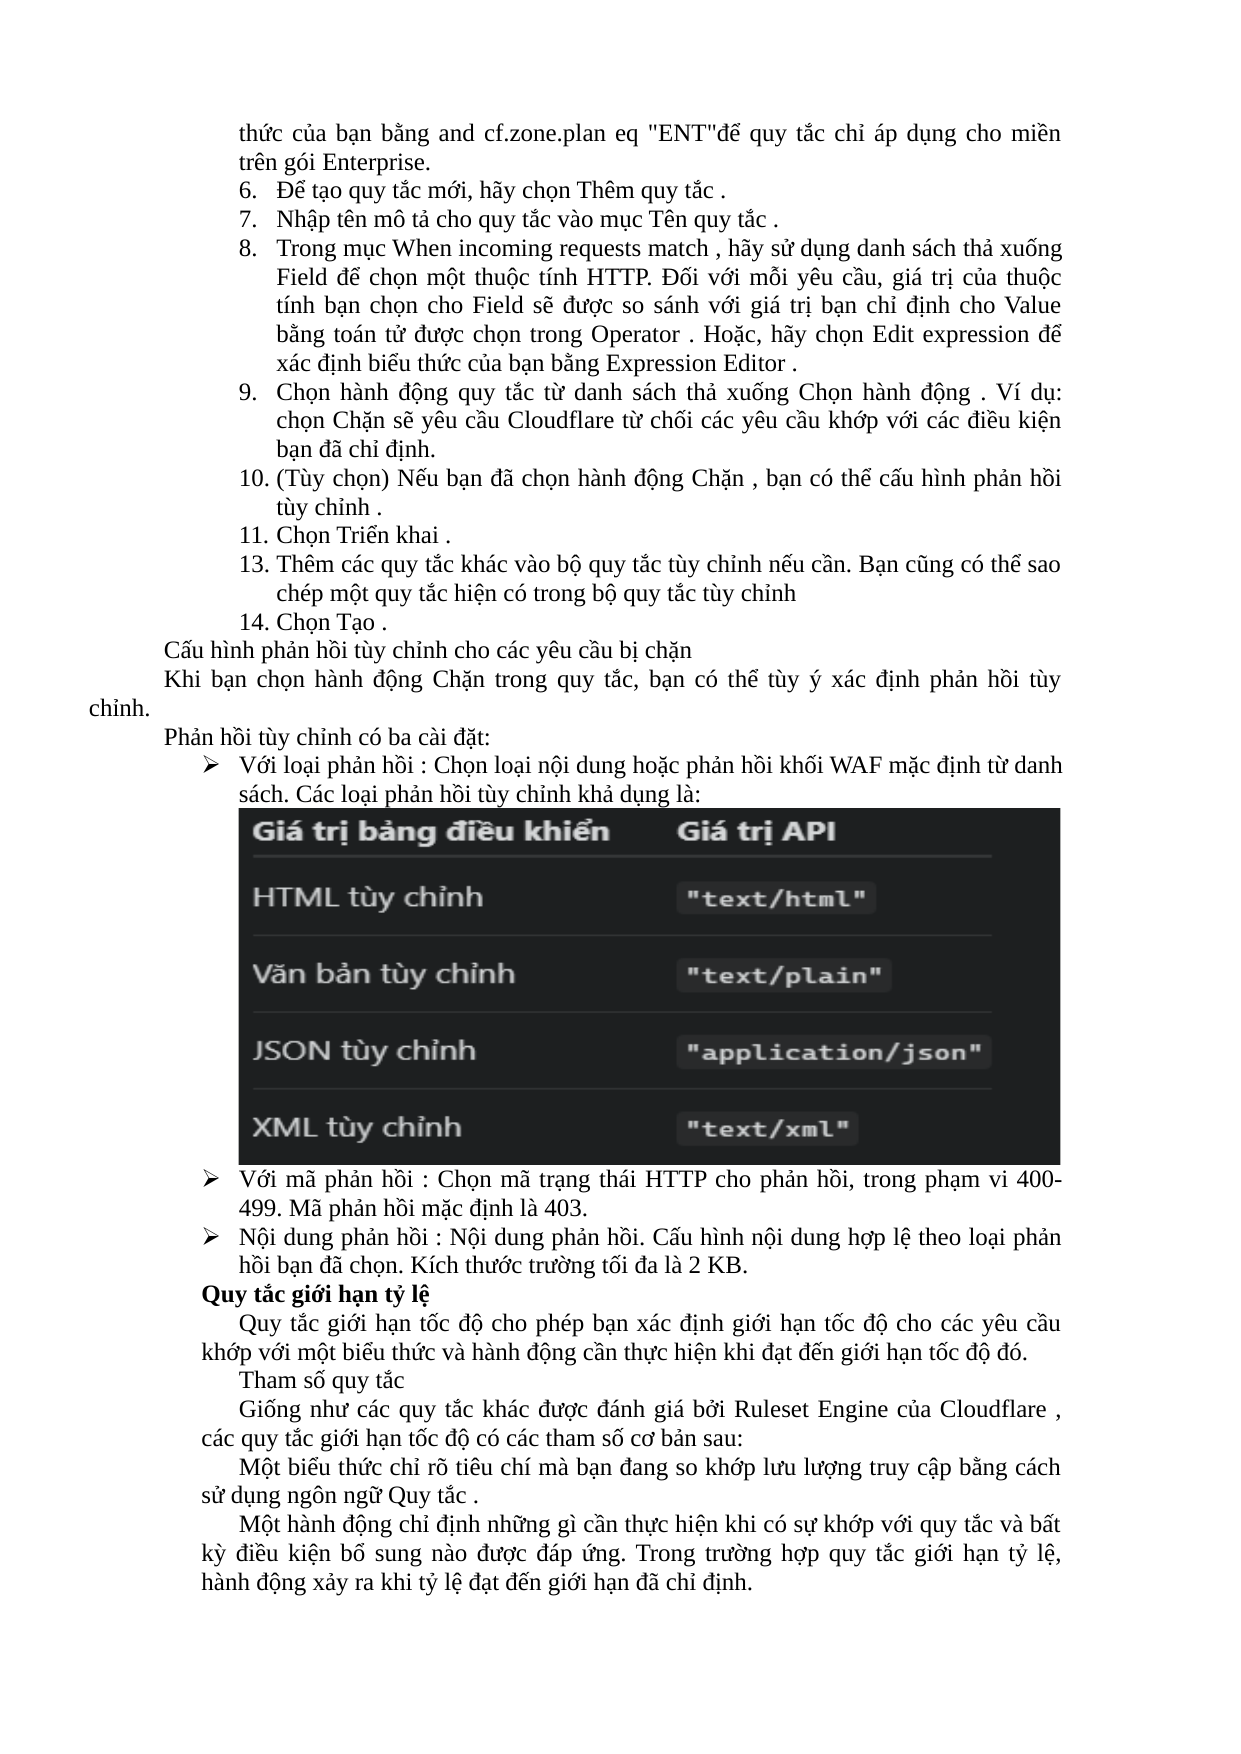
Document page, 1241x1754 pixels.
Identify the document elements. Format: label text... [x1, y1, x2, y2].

list Để tạo quy tắc mới, hãy chọn Thêm quy tắc . [239, 176, 1063, 204]
text Quy tắc giới hạn tốc độ cho phép bạn xác định giới hạn tốc độ cho các yêu cầu khớp với một biểu thức và hành động cần thực hiện khi đạt đến giới hạn tốc độ đó. [201, 1308, 1063, 1366]
list Với loại phản hồi : Chọn loại nội dung hoặc phản hồi khối WAF mặc định từ danh sách. Các loại phản hồi tùy chỉnh khả dụng là: [201, 751, 1063, 808]
list Chọn Tạo . [239, 607, 1063, 636]
list Nhập tên mô tả cho quy tắc vào mục Tên quy tắc . [239, 204, 1063, 233]
list Thêm các quy tắc khác vào bộ quy tắc tùy chỉnh nếu cần. Bạn cũng có thể sao chép một quy tắc hiện có trong bộ quy tắc tùy chỉnh [239, 549, 1063, 607]
list Với mã phản hồi : Chọn mã trạng thái HTTP cho phản hồi, trong phạm vi 400-499. Mã phản hồi mặc định là 403. [201, 1164, 1063, 1222]
list Nội dung phản hồi : Nội dung phản hồi. Cấu hình nội dung hợp lệ theo loại phản hồi bạn đã chọn. Kích thước trường tối đa là 2 KB. [201, 1222, 1063, 1279]
text Giống như các quy tắc khác được đánh giá bởi Ruleset Engine của Cloudflare , các quy tắc giới hạn tốc độ có các tham số cơ bản sau: [201, 1394, 1063, 1452]
list Chọn hành động quy tắc từ danh sách thả xuống Chọn hành động . Ví dụ: chọn Chặn sẽ yêu cầu Cloudflare từ chối các yêu cầu khớp với các điều kiện bạn đã chỉ định. [239, 377, 1063, 463]
text Một hành động chỉ định những gì cần thực hiện khi có sự khớp với quy tắc và bất kỳ điều kiện bổ sung nào được đáp ứng. Trong trường hợp quy tắc giới hạn tỷ lệ, hành động xảy ra khi tỷ lệ đạt đến giới hạn đã chỉ định. [201, 1509, 1063, 1596]
picture [238, 808, 1061, 1165]
list (Tùy chọn) Nếu bạn đã chọn hành động Chặn , bạn có thể cấu hình phản hồi tùy chỉnh . [239, 463, 1063, 521]
text Khi bạn chọn hành động Chặn trong quy tắc, bạn có thể tùy ý xác định phản hồi tùy chỉnh. [89, 664, 1063, 722]
list Chọn Triển khai . [239, 521, 1063, 549]
list Trong mục When incoming requests match , hãy sử dụng danh sách thả xuống Field để chọn một thuộc tính HTTP. Đối với mỗi yêu cầu, giá trị của thuộc tính bạn chọn cho Field sẽ được so sánh với giá trị bạn chỉ định cho Value bằng toán tử được chọn trong Operator . Hoặc, hãy chọn Edit expression để xác định biểu thức của bạn bằng Expression Editor . [239, 233, 1063, 377]
text Tham số quy tắc [201, 1366, 1063, 1394]
text Cấu hình phản hồi tùy chỉnh cho các yêu cầu bị chặn [89, 636, 1063, 664]
text Một biểu thức chỉ rõ tiêu chí mà bạn đang so khớp lưu lượng truy cập bằng cách sử dụng ngôn ngữ Quy tắc . [201, 1452, 1063, 1509]
text Phản hồi tùy chỉnh có ba cài đặt: [89, 722, 1063, 751]
text Quy tắc giới hạn tỷ lệ [201, 1279, 1063, 1308]
